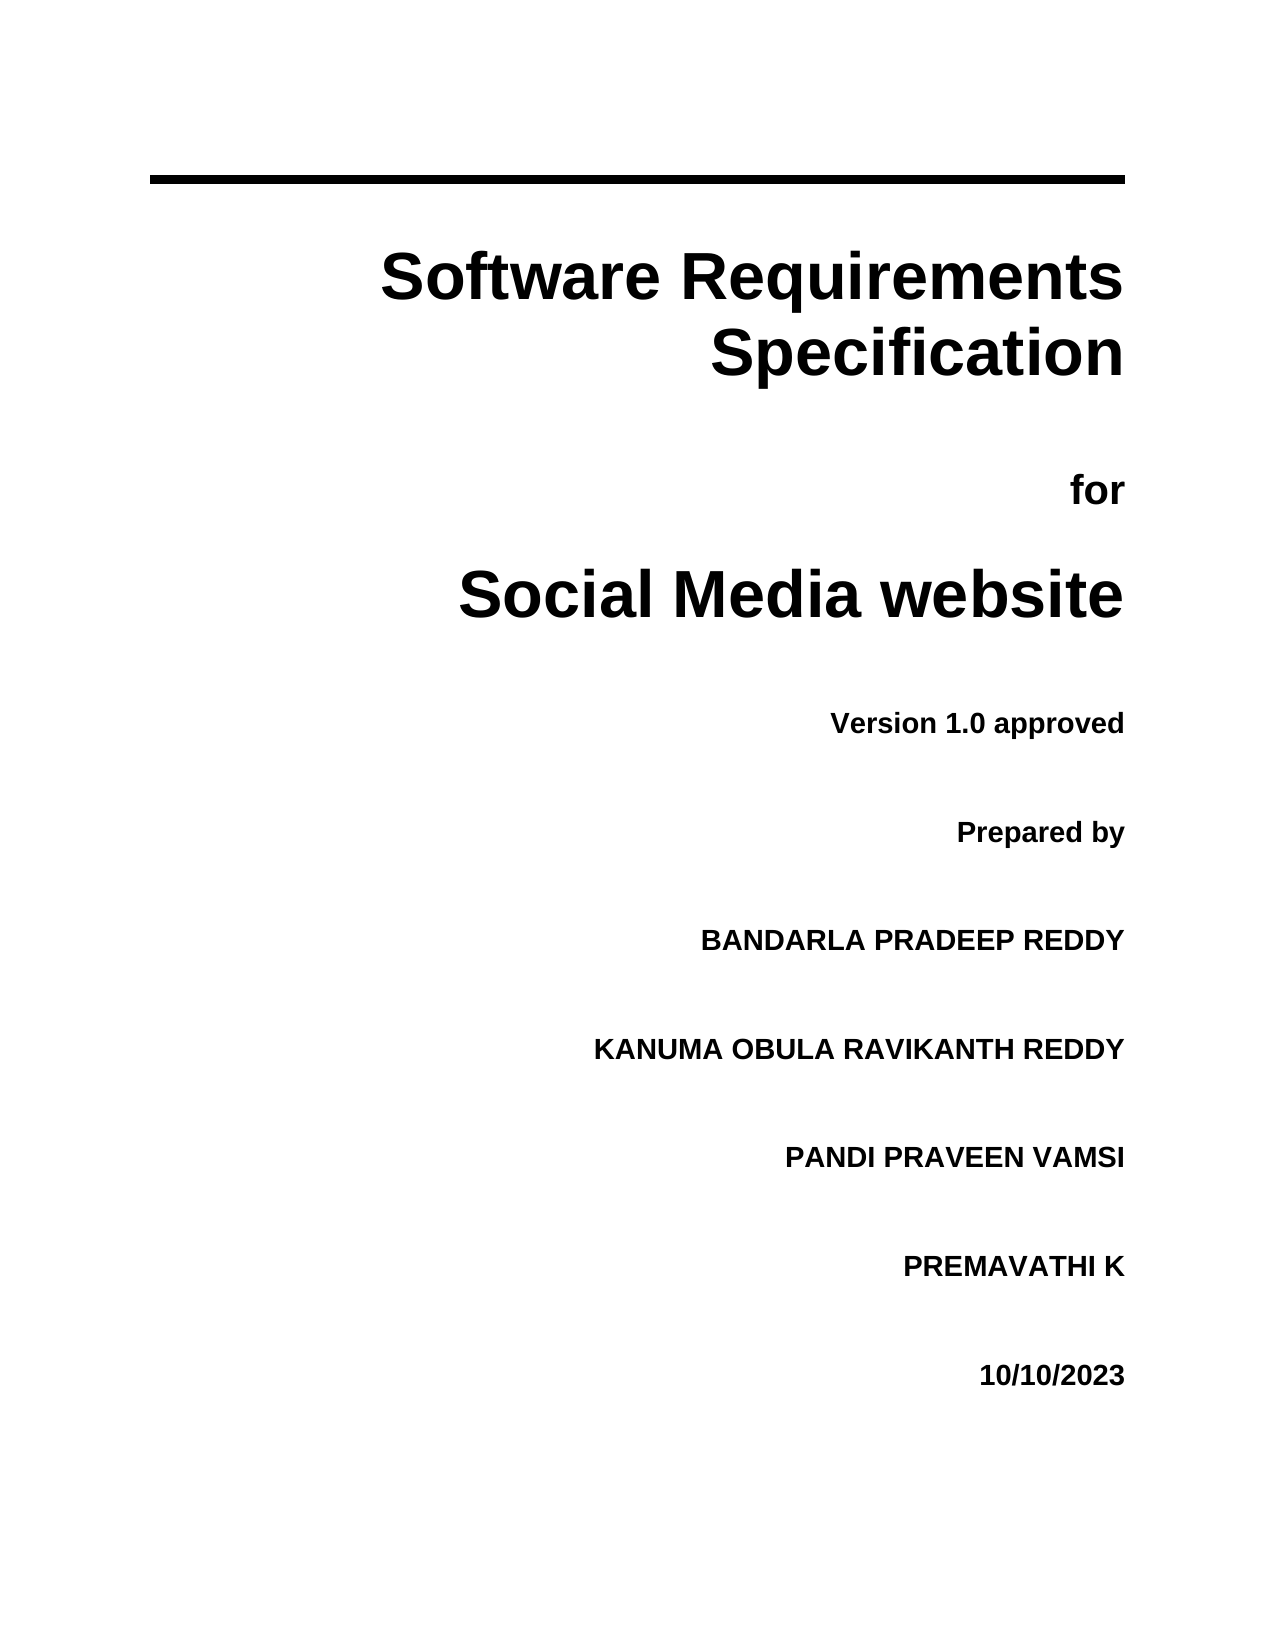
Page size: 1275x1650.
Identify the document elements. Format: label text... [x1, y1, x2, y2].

text PANDI PRAVEEN VAMSI [150, 1140, 1125, 1174]
title Software Requirements Specification [150, 237, 1125, 390]
text Version 1.0 approved [150, 706, 1125, 740]
text KANUMA OBULA RAVIKANTH REDDY [150, 1032, 1125, 1065]
text PREMAVATHI K [150, 1249, 1125, 1282]
title Social Media website [150, 554, 1125, 631]
title for [150, 465, 1125, 513]
text 10/10/2023 [150, 1357, 1125, 1391]
text Prepared by [150, 815, 1125, 848]
text BANDARLA PRADEEP REDDY [150, 923, 1125, 957]
